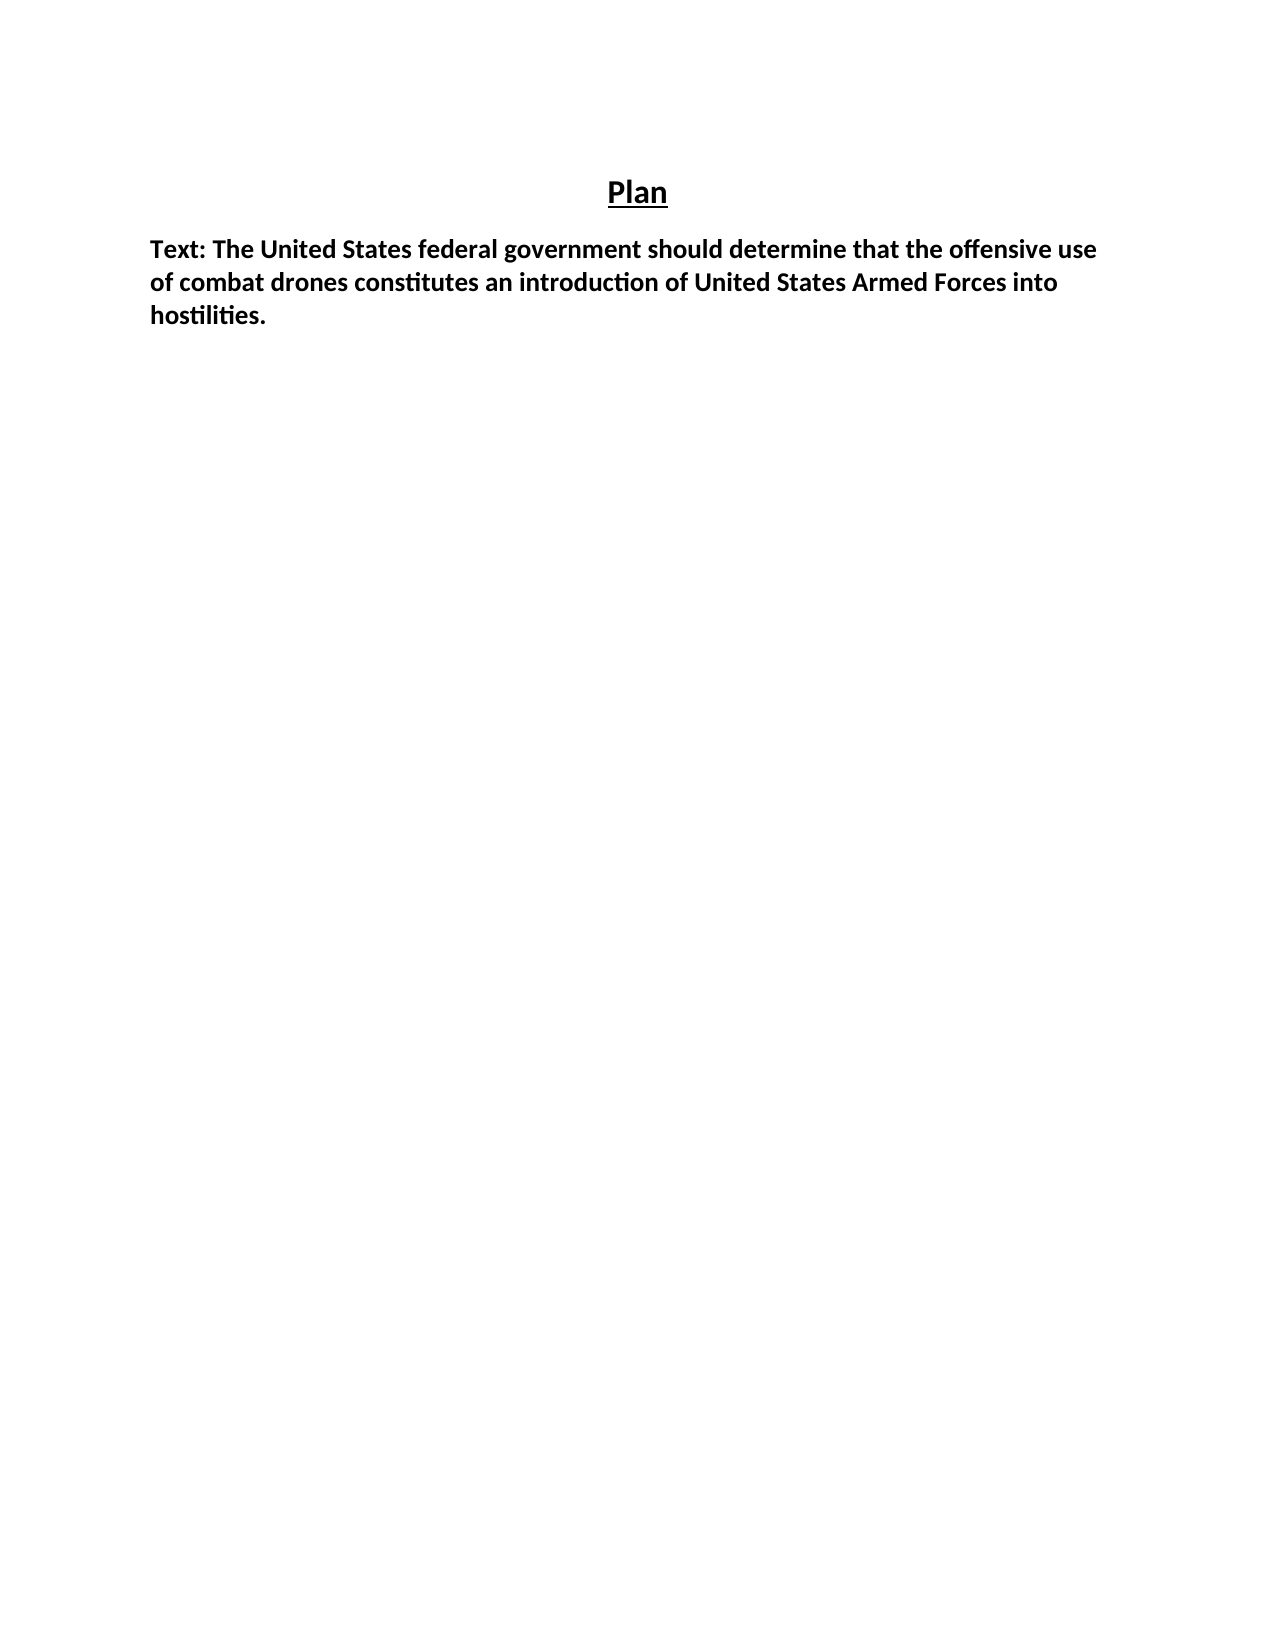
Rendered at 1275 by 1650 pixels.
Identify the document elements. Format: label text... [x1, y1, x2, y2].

subtitle Plan [150, 171, 1125, 212]
subtitle Text: The United States federal government should determine that the offensive use of combat drones constitutes an introduction of United States Armed Forces into hostilities. [150, 232, 1125, 331]
